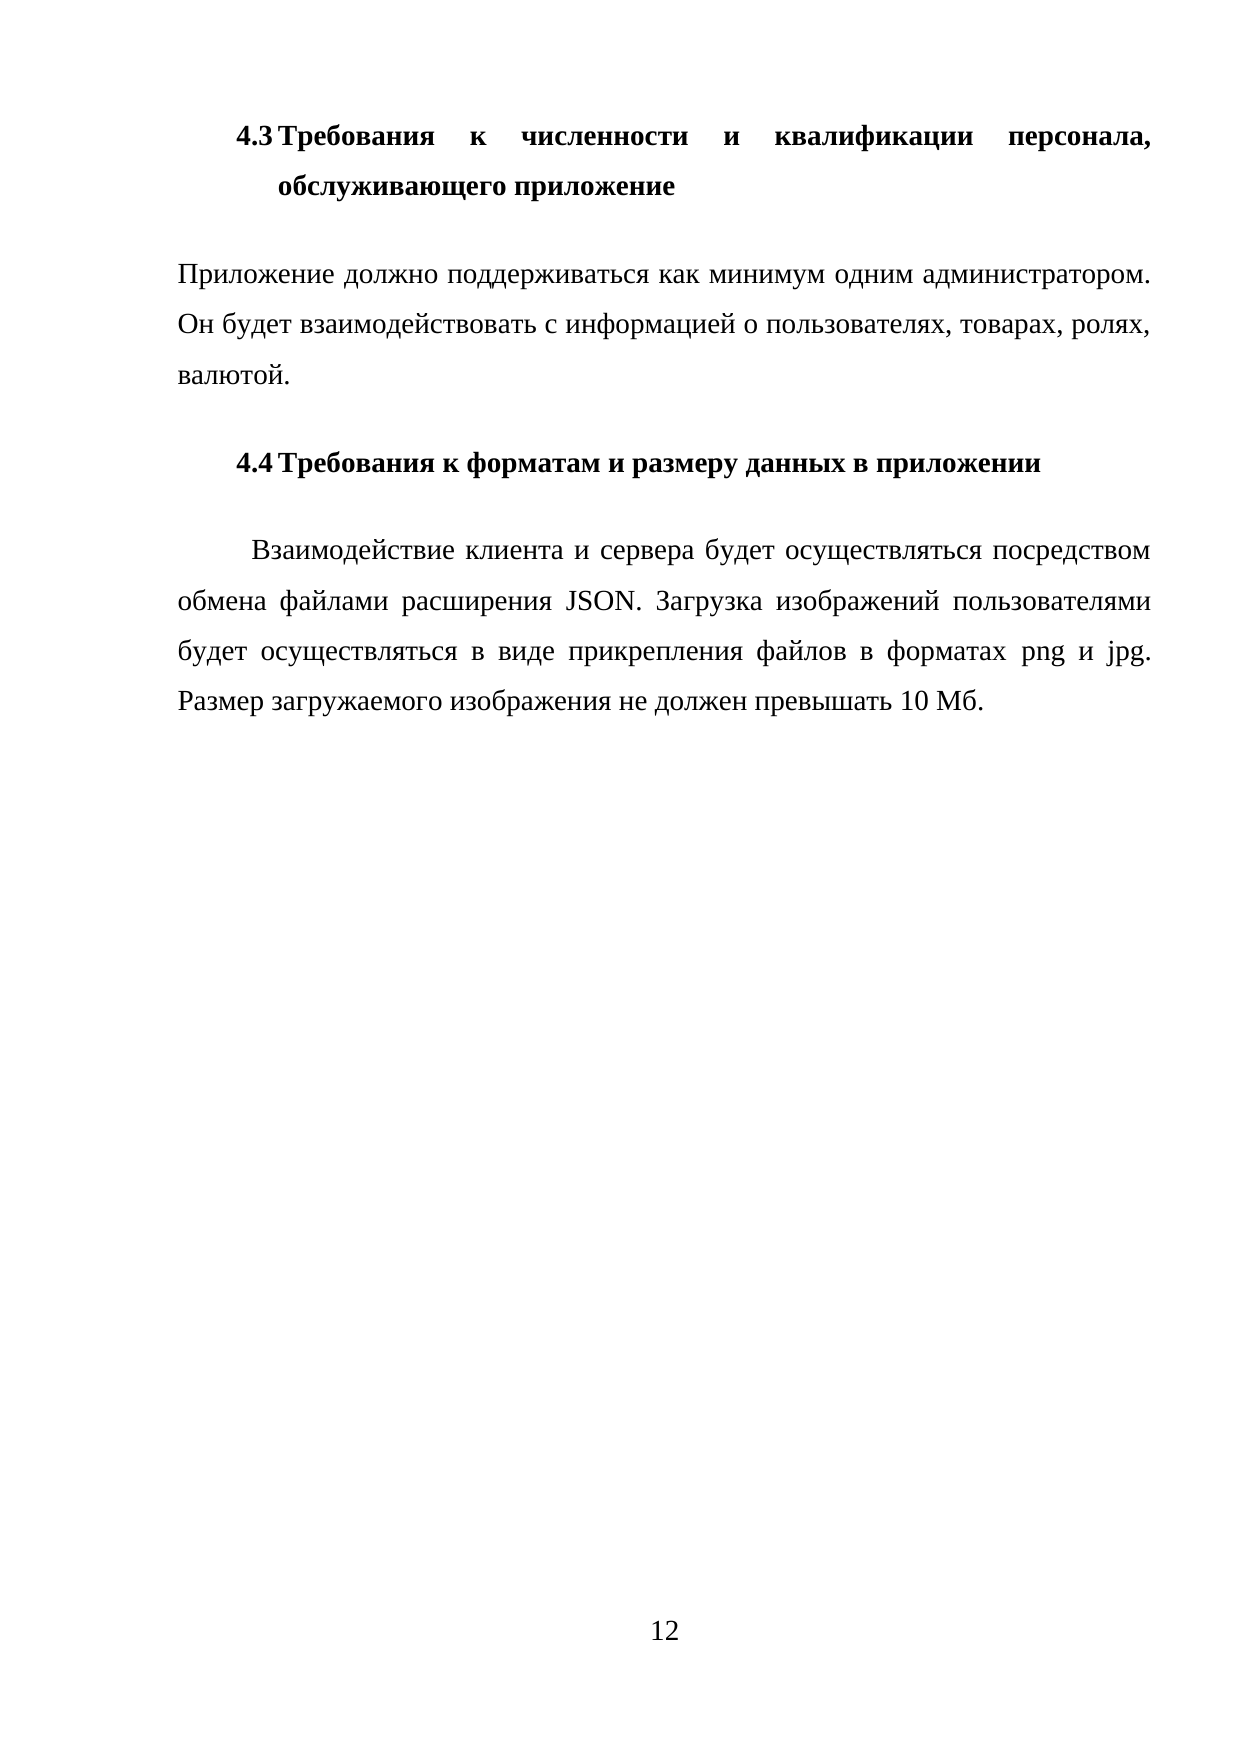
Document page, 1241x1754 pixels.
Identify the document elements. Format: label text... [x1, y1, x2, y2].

subtitle Требования к форматам и размеру данных в приложении [236, 445, 1152, 478]
subtitle Требования к численности и квалификации персонала, обслуживающего приложение [236, 118, 1152, 202]
text Взаимодействие клиента и сервера будет осуществляться посредством обмена файлами расширения JSON. Загрузка изображений пользователями будет осуществляться в виде прикрепления файлов в форматах png и jpg. Размер загружаемого изображения не должен превышать 10 Мб. [177, 532, 1152, 717]
text Приложение должно поддерживаться как минимум одним администратором. Он будет взаимодействовать с информацией о пользователях, товарах, ролях, валютой. [177, 256, 1152, 390]
